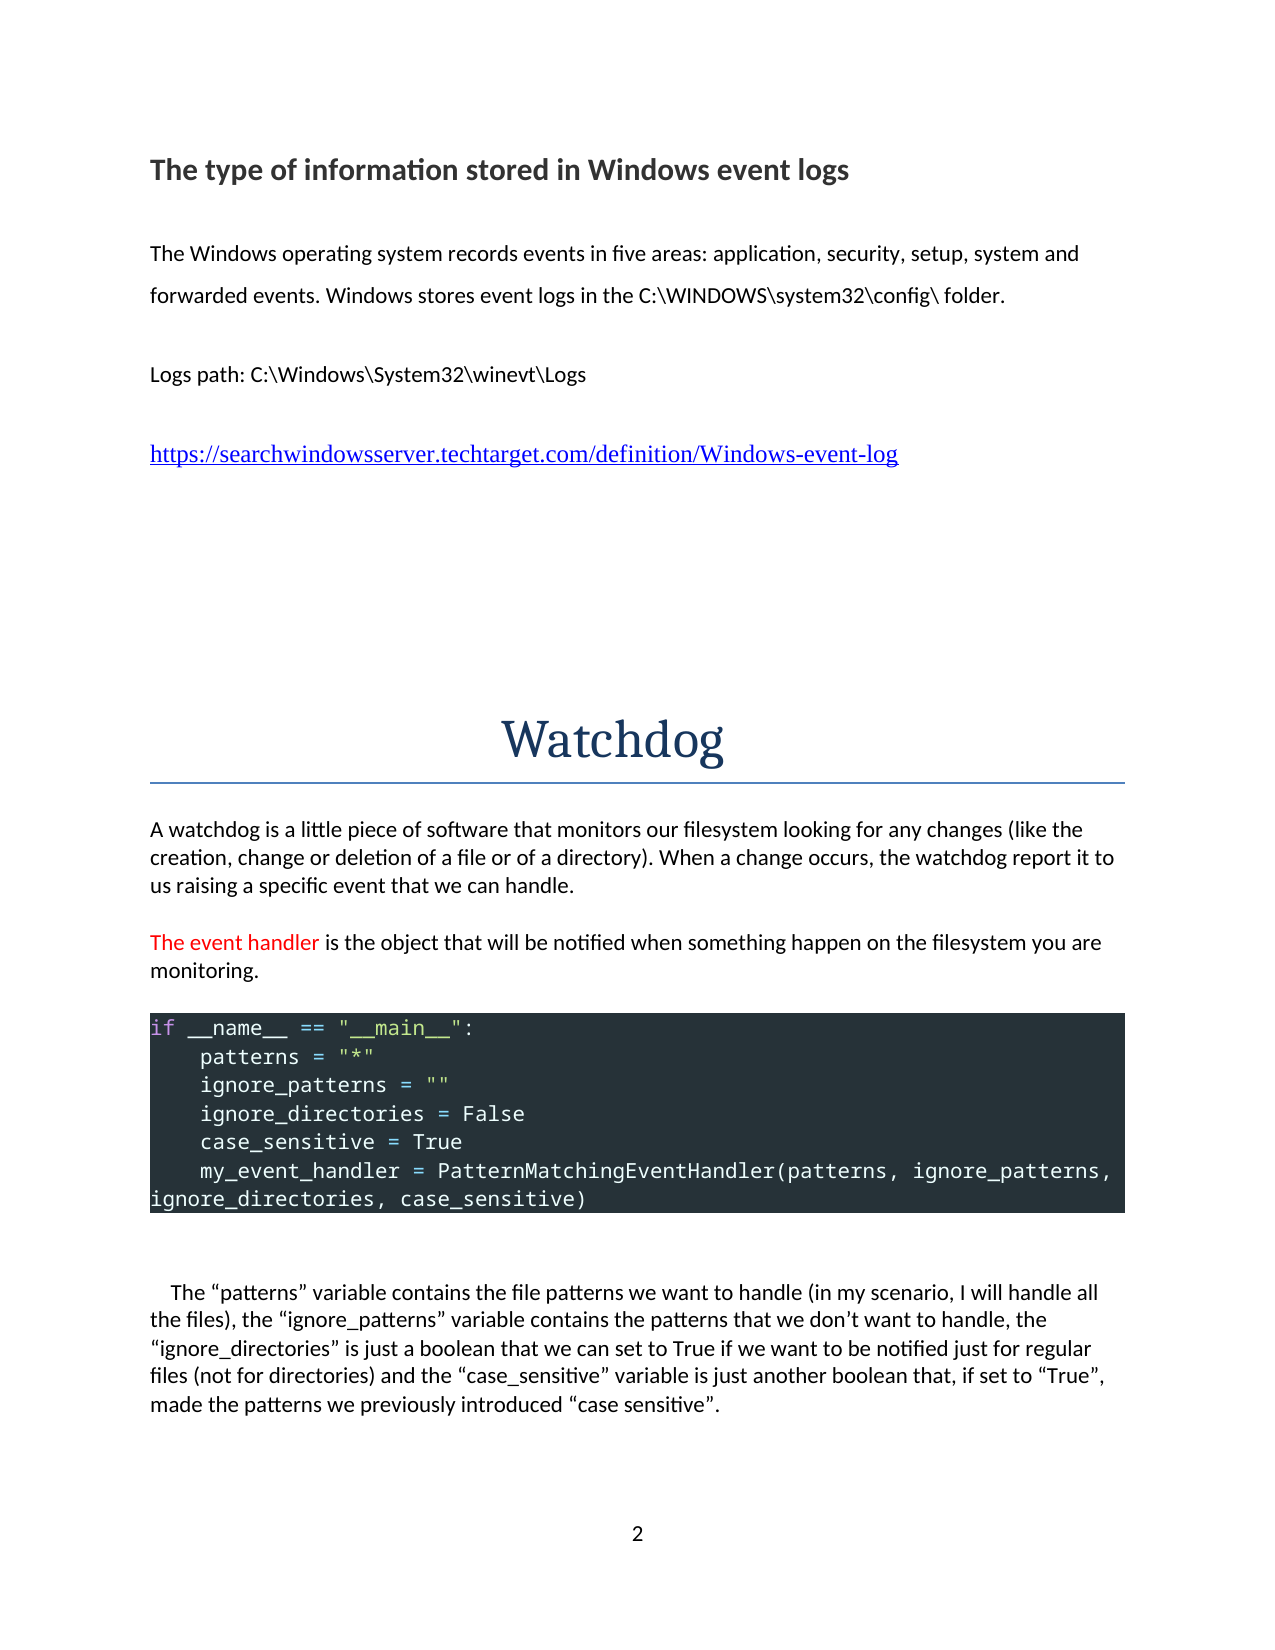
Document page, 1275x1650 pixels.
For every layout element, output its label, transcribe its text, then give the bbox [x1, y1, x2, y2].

text The Windows operating system records events in five areas: application, security, setup, system and forwarded events. Windows stores event logs in the C:\WINDOWS\system32\config\ folder. [150, 226, 1125, 309]
text https://searchwindowsserver.techtarget.com/definition/Windows-event-log [150, 426, 1125, 468]
text The “patterns” variable contains the file patterns we want to handle (in my scenario, I will handle all the files), the “ignore_patterns” variable contains the patterns that we don’t want to handle, the “ignore_directories” is just a boolean that we can set to True if we want to be notified just for regular files (not for directories) and the “case_sensitive” variable is just another boolean that, if set to “True”, made the patterns we previously introduced “case sensitive”. [150, 1278, 1125, 1418]
text if __name__ == "__main__": [150, 1013, 1125, 1042]
text A watchdog is a little piece of software that monitors our filesystem looking for any changes (like the creation, change or deletion of a file or of a directory). When a change occurs, the watchdog report it to us raising a specific event that we can handle. [150, 815, 1125, 899]
text The event handler is the object that will be notified when something happen on the filesystem you are monitoring. [150, 928, 1125, 984]
title Watchdog [150, 709, 1125, 782]
text my_event_handler = PatternMatchingEventHandler(patterns, ignore_patterns, ignore_directories, case_sensitive) [150, 1156, 1125, 1213]
text Logs path: C:\Windows\System32\winevt\Logs [150, 347, 1125, 388]
text patterns = "*" [150, 1042, 1125, 1070]
text case_sensitive = True [150, 1127, 1125, 1156]
subtitle The type of information stored in Windows event logs [150, 150, 1125, 188]
text ignore_directories = False [150, 1099, 1125, 1127]
text ignore_patterns = "" [150, 1070, 1125, 1099]
